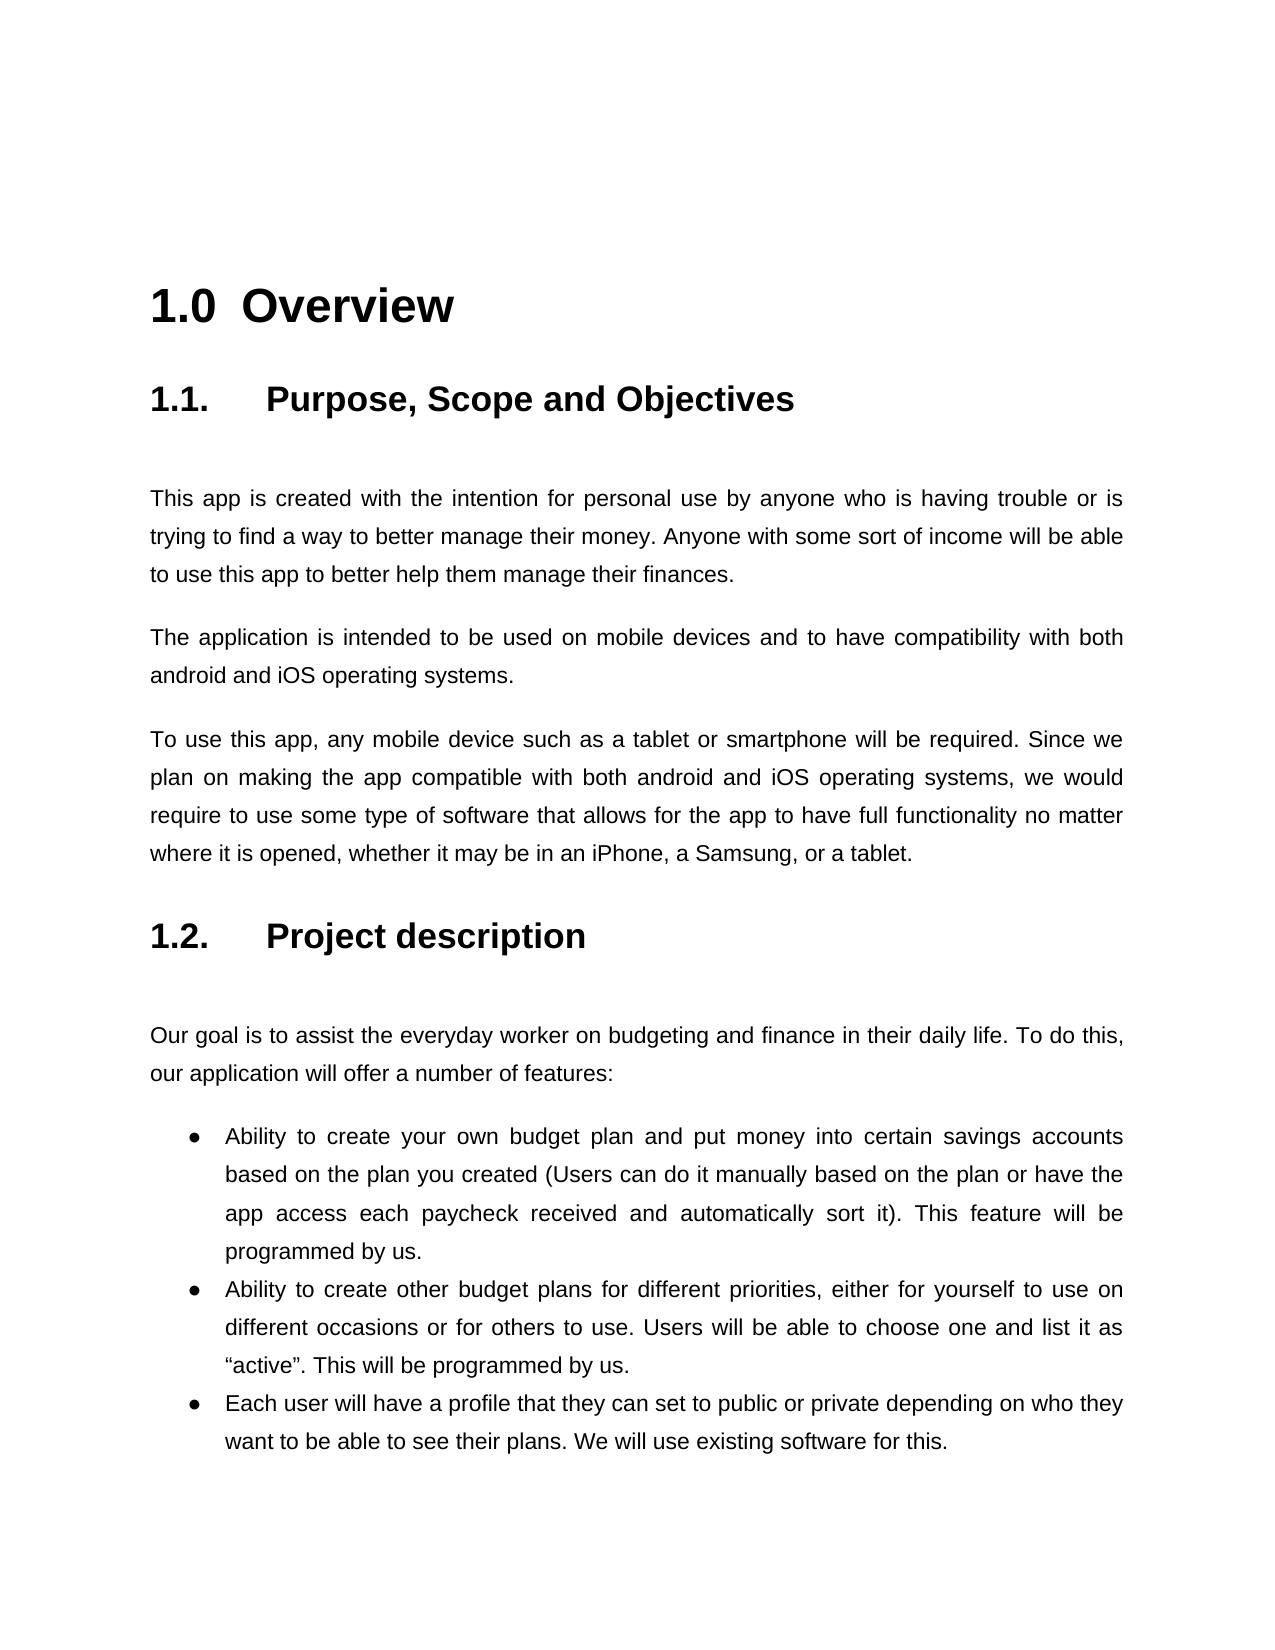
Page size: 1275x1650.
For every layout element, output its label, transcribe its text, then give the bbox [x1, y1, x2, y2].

subtitle 1.1. Purpose, Scope and Objectives [150, 378, 1125, 419]
subtitle 1.0 Overview [150, 278, 1125, 333]
text To use this app, any mobile device such as a tablet or smartphone will be required. Since we plan on making the app compatible with both android and iOS operating systems, we would require to use some type of software that allows for the app to have full functionality no matter where it is opened, whether it may be in an iPhone, a Samsung, or a tablet. [150, 726, 1125, 866]
text This app is created with the intention for personal use by anyone who is having trouble or is trying to find a way to better manage their money. Anyone with some sort of income will be able to use this app to better help them manage their finances. [150, 485, 1125, 588]
text The application is intended to be used on mobile devices and to have compatibility with both android and iOS operating systems. [150, 624, 1125, 689]
list Ability to create other budget plans for different priorities, either for yourself to use on different occasions or for others to use. Users will be able to choose one and list it as “active”. This will be programmed by us. [187, 1276, 1125, 1378]
subtitle 1.2. Project description [150, 916, 1125, 956]
list Ability to create your own budget plan and put money into certain savings accounts based on the plan you created (Users can do it manually based on the plan or have the app access each paycheck received and automatically sort it). This feature will be programmed by us. [187, 1123, 1125, 1264]
text Our goal is to assist the everyday worker on budgeting and finance in their daily life. To do this, our application will offer a number of features: [150, 1022, 1125, 1087]
list Each user will have a profile that they can set to public or private depending on who they want to be able to see their plans. We will use existing software for this. [187, 1390, 1125, 1455]
